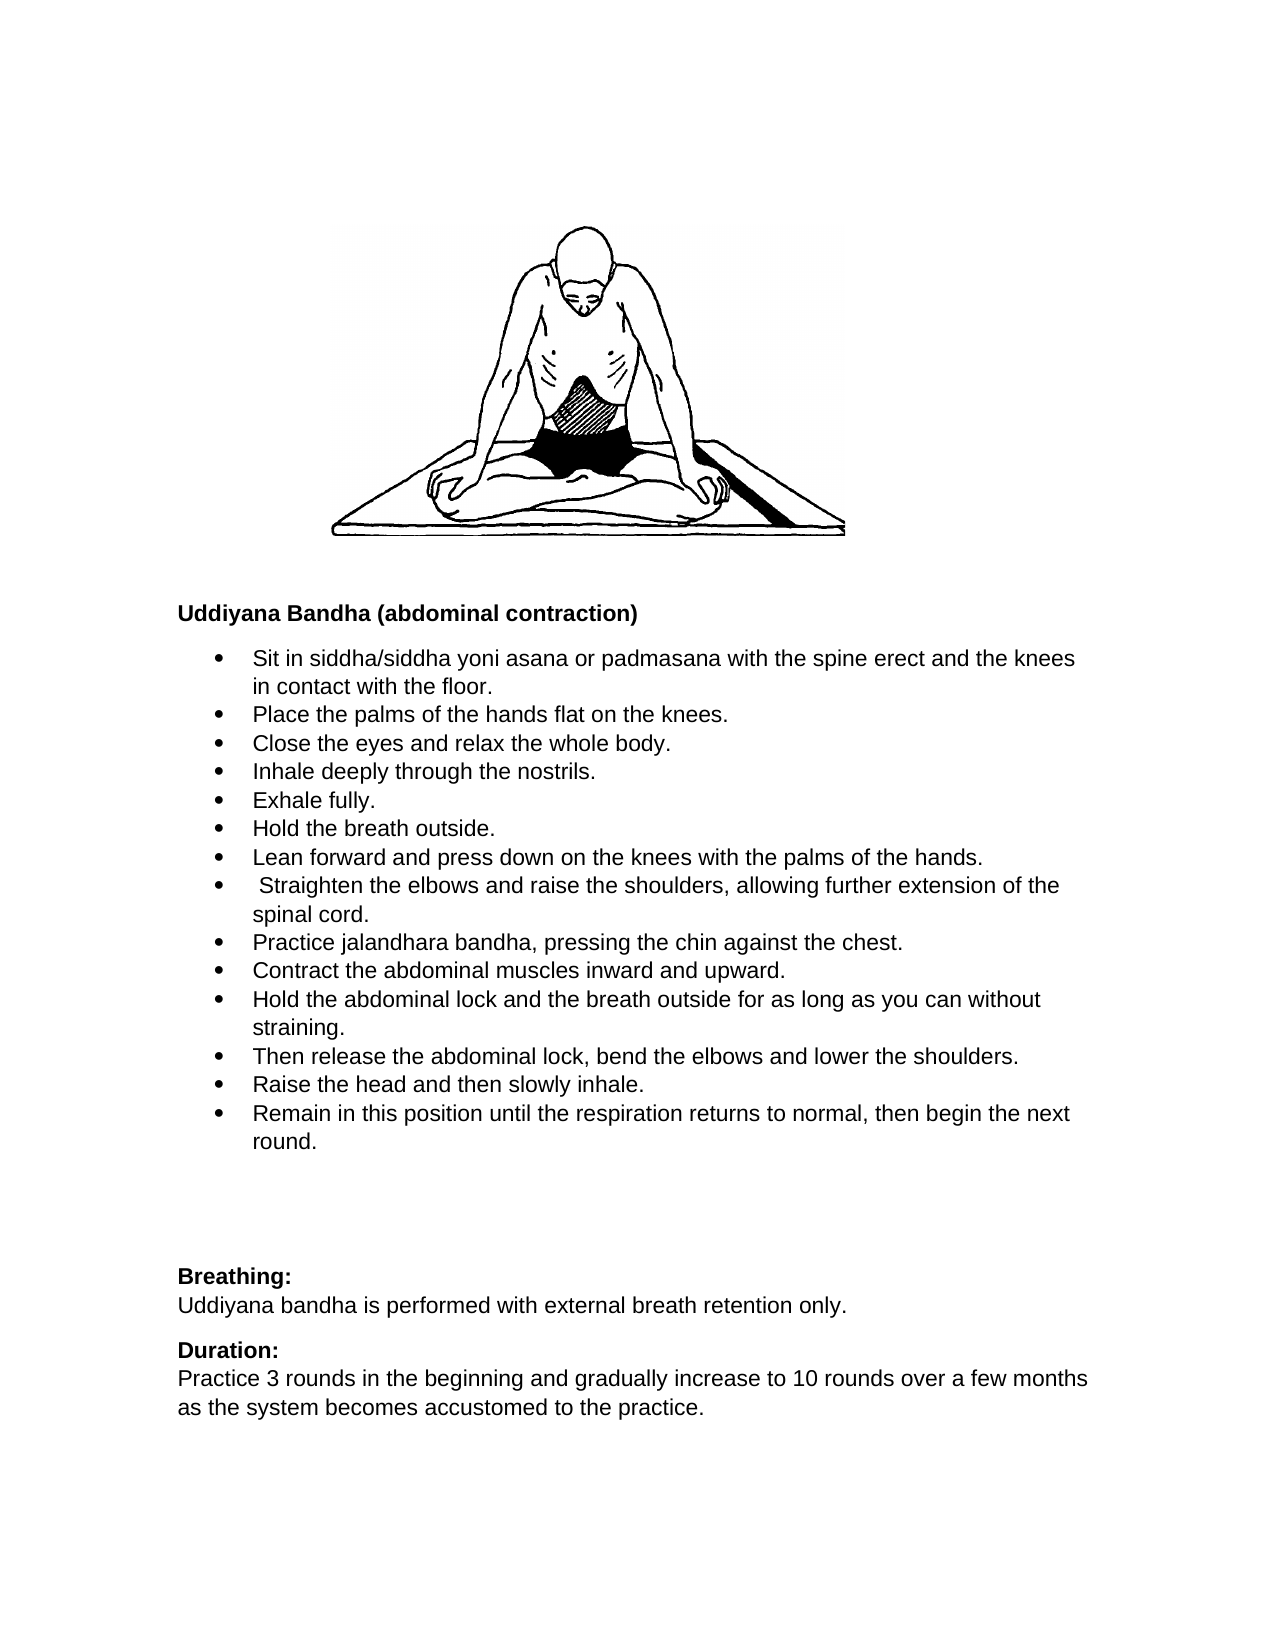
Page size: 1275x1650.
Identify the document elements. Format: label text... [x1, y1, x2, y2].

list Practice jalandhara bandha, pressing the chin against the chest. [215, 929, 1098, 955]
text Uddiyana Bandha (abdominal contraction) [177, 599, 1098, 626]
list Place the palms of the hands flat on the knees. [215, 701, 1098, 728]
list Raise the head and then slowly inhale. [215, 1071, 1098, 1097]
list Remain in this position until the respiration returns to normal, then begin the next round. [215, 1099, 1098, 1154]
list Then release the abdominal lock, bend the elbows and lower the shoulders. [215, 1043, 1098, 1069]
list Lean forward and press down on the knees with the palms of the hands. [215, 844, 1098, 870]
list Exhale fully. [215, 787, 1098, 813]
list Hold the breath outside. [215, 815, 1098, 842]
list Sit in siddha/siddha yoni asana or padmasana with the spine erect and the knees in contact with the floor. [215, 644, 1098, 699]
list Contract the abdominal muscles inward and upward. [215, 957, 1098, 984]
list Straighten the elbows and raise the shoulders, allowing further extension of the spinal cord. [215, 872, 1098, 927]
picture [327, 206, 846, 536]
list Inhale deeply through the nostrils. [215, 758, 1098, 785]
list Close the eyes and relax the whole body. [215, 730, 1098, 756]
text Breathing: Uddiyana bandha is performed with external breath retention only. [177, 1263, 1098, 1318]
list Hold the abdominal lock and the breath outside for as long as you can without straining. [215, 986, 1098, 1041]
text Duration: Practice 3 rounds in the beginning and gradually increase to 10 rounds over a few months as the system becomes accustomed to the practice. [177, 1337, 1098, 1420]
